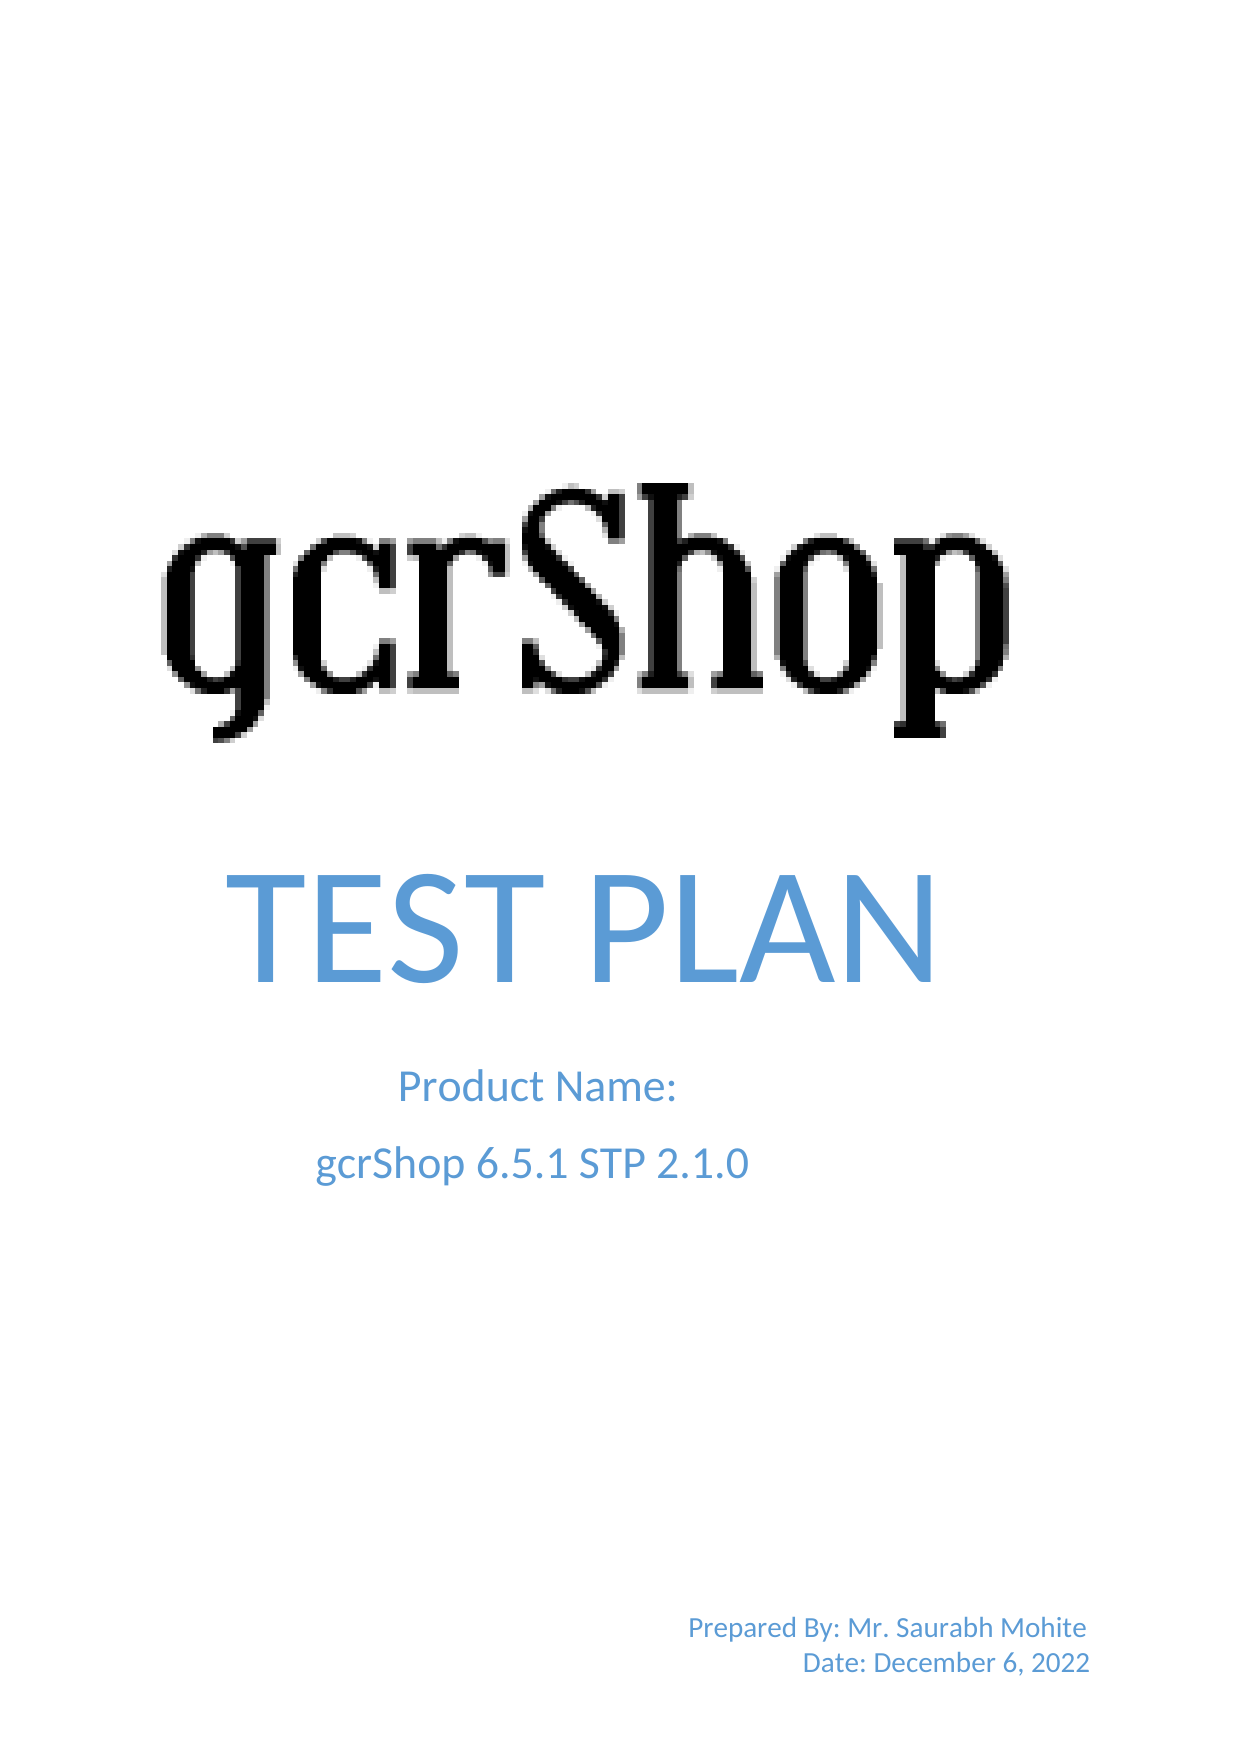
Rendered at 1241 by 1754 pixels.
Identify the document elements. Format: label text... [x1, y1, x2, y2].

text Product Name: [150, 1057, 1090, 1113]
text gcrShop 6.5.1 STP 2.1.0 [150, 1134, 1090, 1190]
picture [150, 478, 1044, 755]
text TEST PLAN [150, 820, 1090, 1024]
